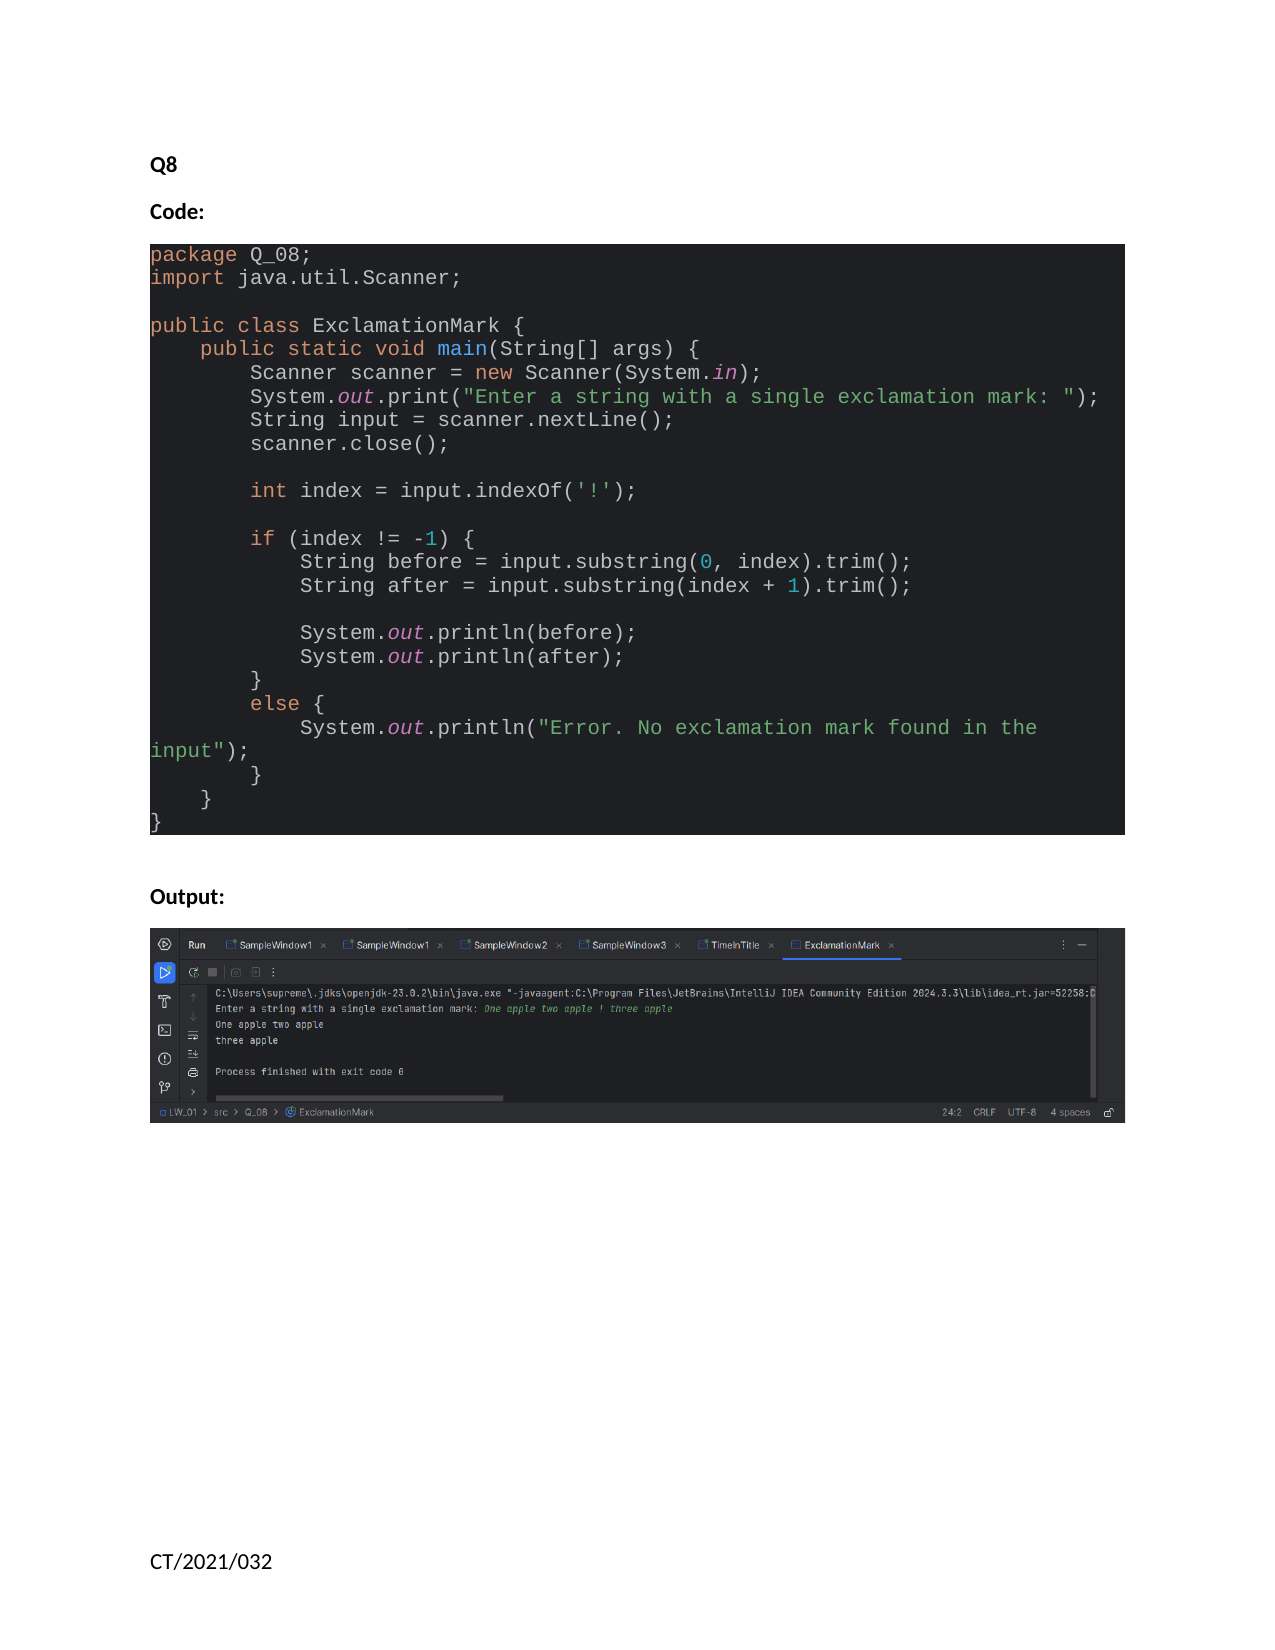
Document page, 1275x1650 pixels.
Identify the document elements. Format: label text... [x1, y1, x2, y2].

text package Q_08; import java.util.Scanner; public class ExclamationMark { public static void main(String[] args) { Scanner scanner = new Scanner(System.in); System.out.print("Enter a string with a single exclamation mark: "); String input = scanner.nextLine(); scanner.close(); int index = input.indexOf('!'); if (index != -1) { String before = input.substring(0, index).trim(); String after = input.substring(index + 1).trim(); System.out.println(before); System.out.println(after); } else { System.out.println("Error. No exclamation mark found in the input"); } } } [150, 244, 1125, 835]
text Output: [150, 882, 1125, 910]
text Q8 [150, 150, 1125, 178]
text Code: [150, 197, 1125, 225]
picture [150, 928, 1125, 1123]
